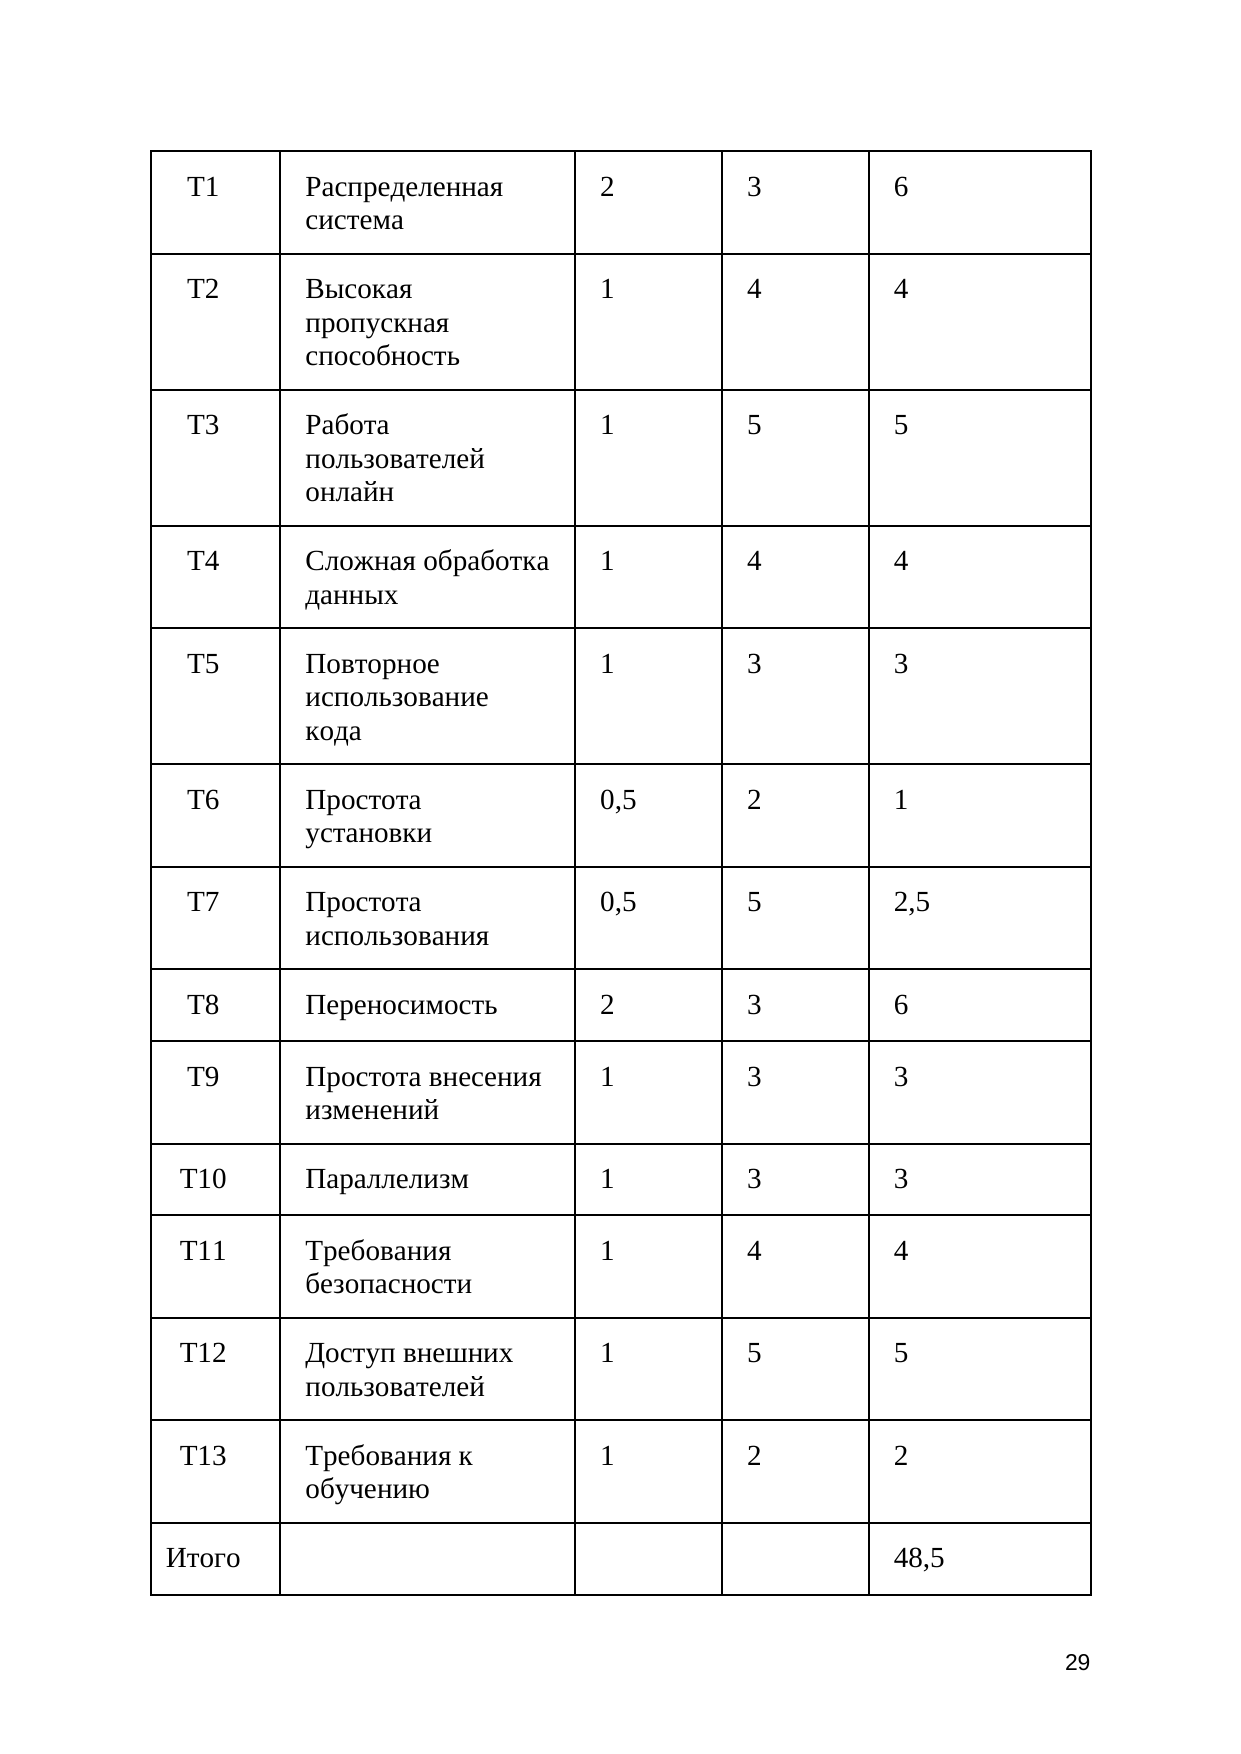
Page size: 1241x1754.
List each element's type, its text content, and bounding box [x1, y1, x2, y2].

table_cell 4 [723, 1216, 868, 1317]
table_cell Простота использования [281, 868, 574, 968]
table_cell 4 [870, 255, 1090, 388]
table_cell Повторное использование кода [281, 629, 574, 763]
table_cell 1 [576, 1042, 721, 1142]
table_cell 2 [723, 765, 868, 866]
table_cell 3 [723, 970, 868, 1040]
table_cell T8 [152, 970, 279, 1040]
table_cell 3 [870, 629, 1090, 763]
table_cell [281, 1524, 574, 1594]
table_cell 6 [870, 152, 1090, 252]
table_cell 1 [870, 765, 1090, 866]
table_cell 5 [870, 391, 1090, 524]
table_cell T7 [152, 868, 279, 968]
table_cell Доступ внешних пользователей [281, 1319, 574, 1419]
table_cell 4 [870, 1216, 1090, 1317]
table_cell 1 [576, 391, 721, 524]
table_cell 4 [723, 255, 868, 388]
table_cell 2 [576, 152, 721, 252]
table_cell Требования к обучению [281, 1421, 574, 1522]
table_cell 1 [576, 1421, 721, 1522]
table_cell 0,5 [576, 765, 721, 866]
table_cell Переносимость [281, 970, 574, 1040]
table_cell 1 [576, 1216, 721, 1317]
table_cell T6 [152, 765, 279, 866]
table_cell Параллелизм [281, 1145, 574, 1214]
table_cell 2 [870, 1421, 1090, 1522]
table_cell Простота внесения изменений [281, 1042, 574, 1142]
table_cell 3 [723, 1042, 868, 1142]
table_cell Простота установки [281, 765, 574, 866]
table_cell T5 [152, 629, 279, 763]
table_cell Требования безопасности [281, 1216, 574, 1317]
table_cell Работа пользователей онлайн [281, 391, 574, 524]
table_cell T4 [152, 527, 279, 627]
table_cell Распределенная система [281, 152, 574, 252]
table_cell 2,5 [870, 868, 1090, 968]
table_cell 6 [870, 970, 1090, 1040]
table_cell T1 [152, 152, 279, 252]
table_cell 5 [723, 868, 868, 968]
table_cell T10 [152, 1145, 279, 1214]
table_cell 1 [576, 527, 721, 627]
table_cell 0,5 [576, 868, 721, 968]
table_cell 3 [870, 1145, 1090, 1214]
table_cell 3 [723, 152, 868, 252]
table_cell 5 [870, 1319, 1090, 1419]
table_cell Итого [152, 1524, 279, 1594]
table_cell 1 [576, 255, 721, 388]
table_cell 48,5 [870, 1524, 1090, 1594]
table_cell 5 [723, 391, 868, 524]
table_cell T11 [152, 1216, 279, 1317]
table_cell 2 [723, 1421, 868, 1522]
table_cell 5 [723, 1319, 868, 1419]
table_cell [723, 1524, 868, 1594]
table_cell T13 [152, 1421, 279, 1522]
table_cell 1 [576, 629, 721, 763]
table_cell 3 [723, 629, 868, 763]
table_cell 3 [723, 1145, 868, 1214]
table_cell 4 [870, 527, 1090, 627]
table_cell 3 [870, 1042, 1090, 1142]
table_cell T12 [152, 1319, 279, 1419]
table_cell 1 [576, 1145, 721, 1214]
table_cell 2 [576, 970, 721, 1040]
table_cell T9 [152, 1042, 279, 1142]
table_cell [576, 1524, 721, 1594]
table_cell Сложная обработка данных [281, 527, 574, 627]
table_cell 4 [723, 527, 868, 627]
table_cell T2 [152, 255, 279, 388]
table_cell Высокая пропускная способность [281, 255, 574, 388]
table_cell 1 [576, 1319, 721, 1419]
table_cell T3 [152, 391, 279, 524]
